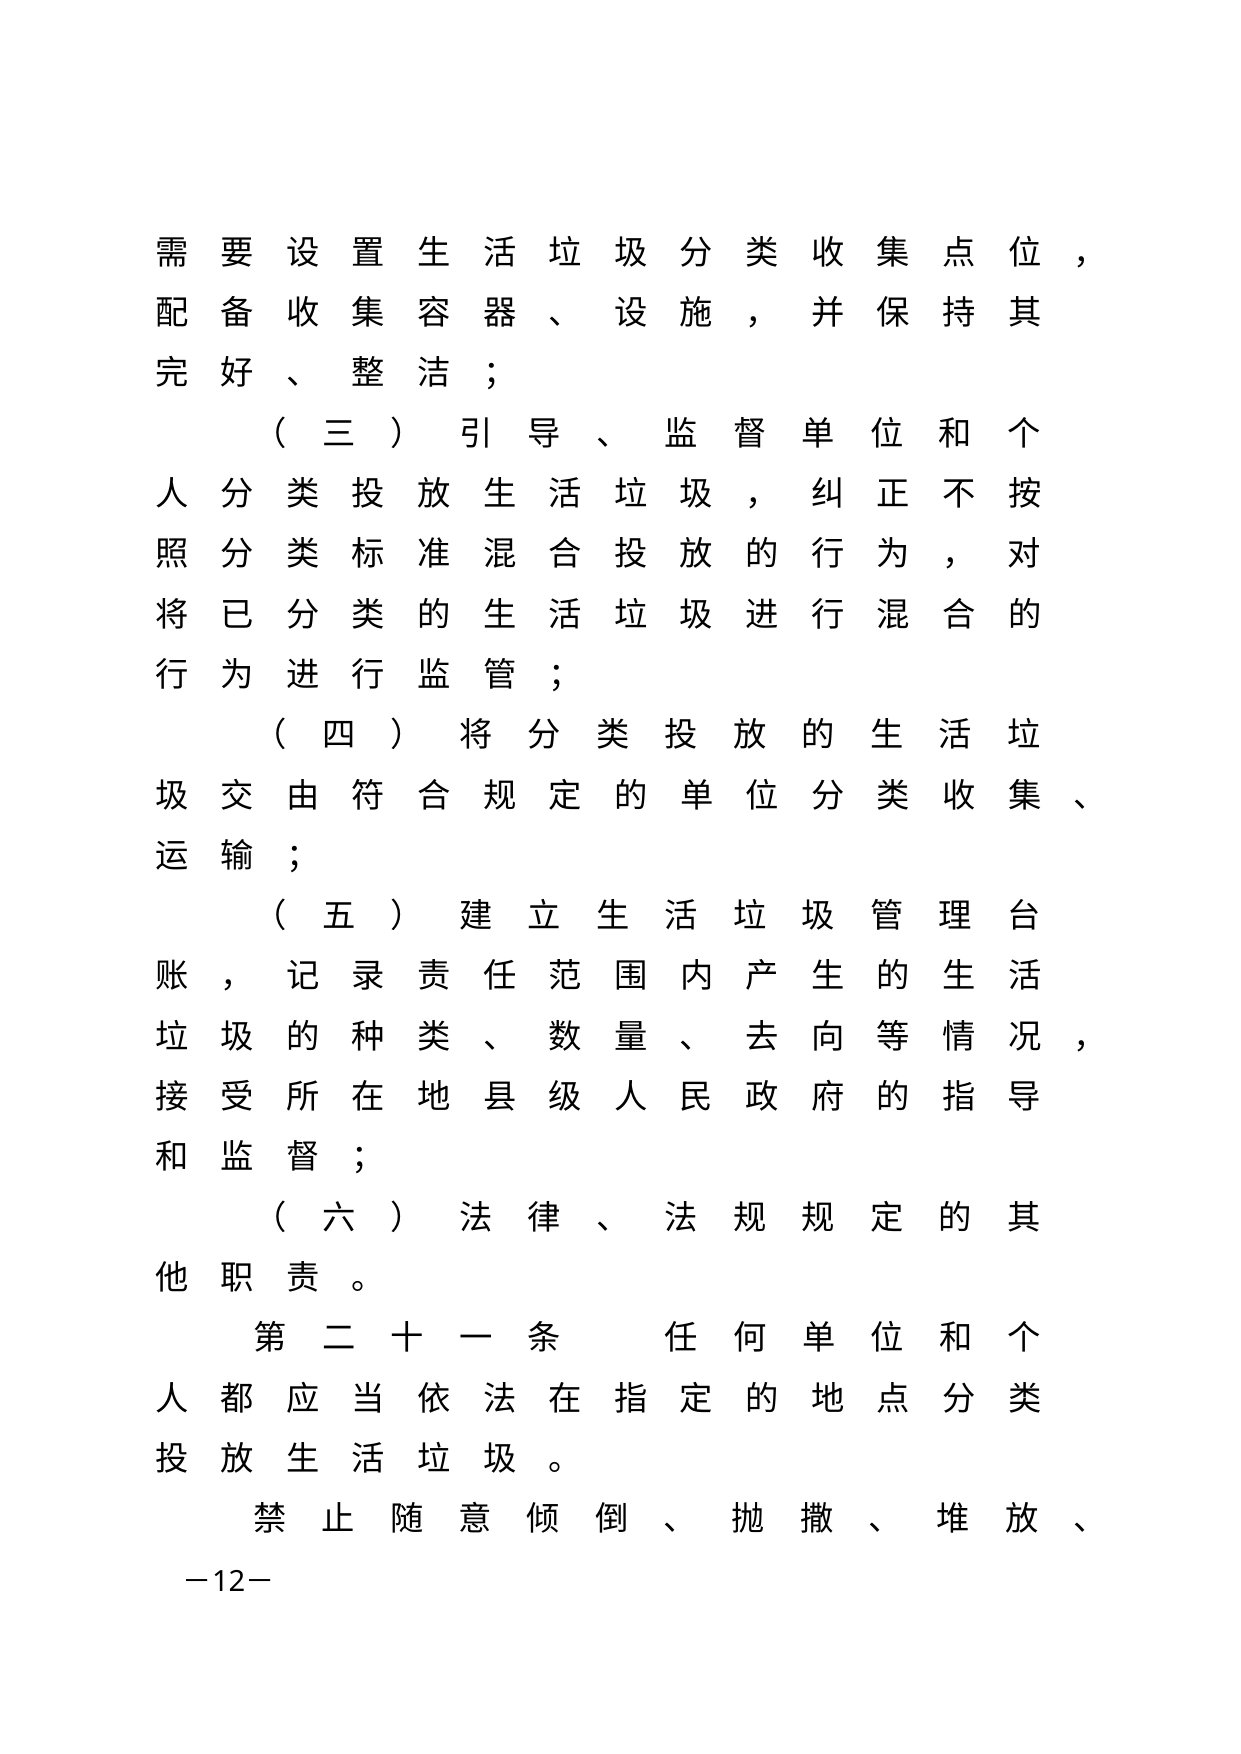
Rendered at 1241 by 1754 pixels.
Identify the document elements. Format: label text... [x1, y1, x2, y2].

text 第二十一条 任何单位和个人都应当依法在指定的地点分类投放生活垃圾。 [155, 1305, 1073, 1486]
text （四）将分类投放的生活垃圾交由符合规定的单位分类收集、运输； [155, 702, 1073, 883]
text （五）建立生活垃圾管理台账，记录责任范围内产生的生活垃圾的种类、数量、去向等情况，接受所在地县级人民政府的指导和监督； [155, 883, 1073, 1184]
text 禁止随意倾倒、抛撒、堆放、焚烧或者填埋生活垃圾。 [155, 1486, 1073, 1546]
text （二）按照分类标准和实际需要设置生活垃圾分类收集点位，配备收集容器、设施，并保持其完好、整洁； [155, 219, 1073, 400]
text （六）法律、法规规定的其他职责。 [155, 1184, 1073, 1305]
text （三）引导、监督单位和个人分类投放生活垃圾，纠正不按照分类标准混合投放的行为，对将已分类的生活垃圾进行混合的行为进行监管； [155, 400, 1073, 702]
